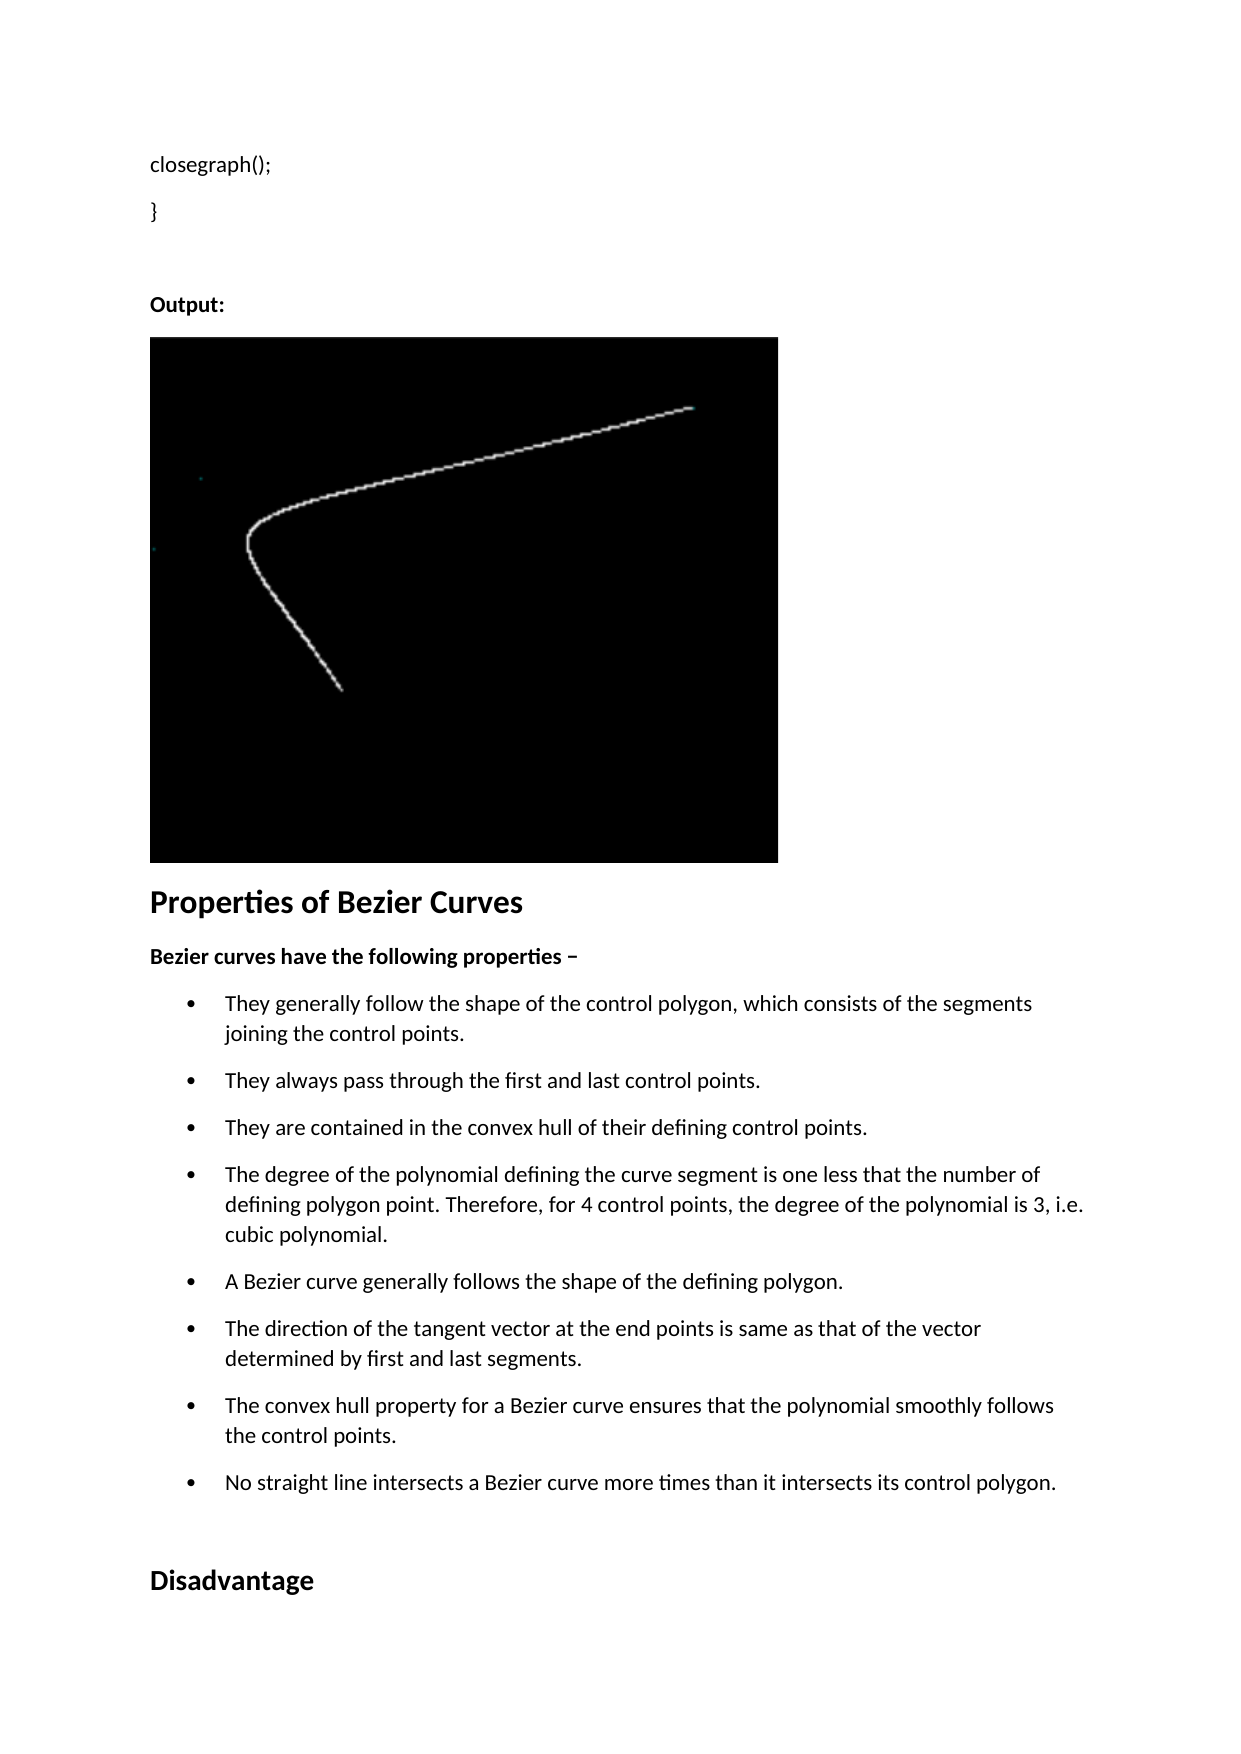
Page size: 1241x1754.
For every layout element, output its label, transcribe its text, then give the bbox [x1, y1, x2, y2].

list A Bezier curve generally follows the shape of the defining polygon. [187, 1267, 1090, 1295]
text closegraph(); [150, 150, 1090, 178]
list They generally follow the shape of the control polygon, which consists of the segments joining the control points. [187, 989, 1090, 1047]
list They always pass through the first and last control points. [187, 1066, 1090, 1094]
list No straight line intersects a Bezier curve more times than it intersects its control polygon. [187, 1468, 1090, 1496]
text Disadvantage [150, 1562, 1090, 1597]
list The degree of the polynomial defining the curve segment is one less that the number of defining polygon point. Therefore, for 4 control points, the degree of the polynomial is 3, i.e. cubic polynomial. [187, 1160, 1090, 1248]
text Bezier curves have the following properties − [150, 942, 1090, 970]
text } [150, 197, 1090, 225]
list The convex hull property for a Bezier curve ensures that the polynomial smoothly follows the control points. [187, 1391, 1090, 1449]
text Output: [150, 291, 1090, 319]
picture [150, 337, 779, 863]
list They are contained in the convex hull of their defining control points. [187, 1113, 1090, 1141]
text Properties of Bezier Curves [150, 881, 1090, 922]
list The direction of the tangent vector at the end points is same as that of the vector determined by first and last segments. [187, 1314, 1090, 1372]
